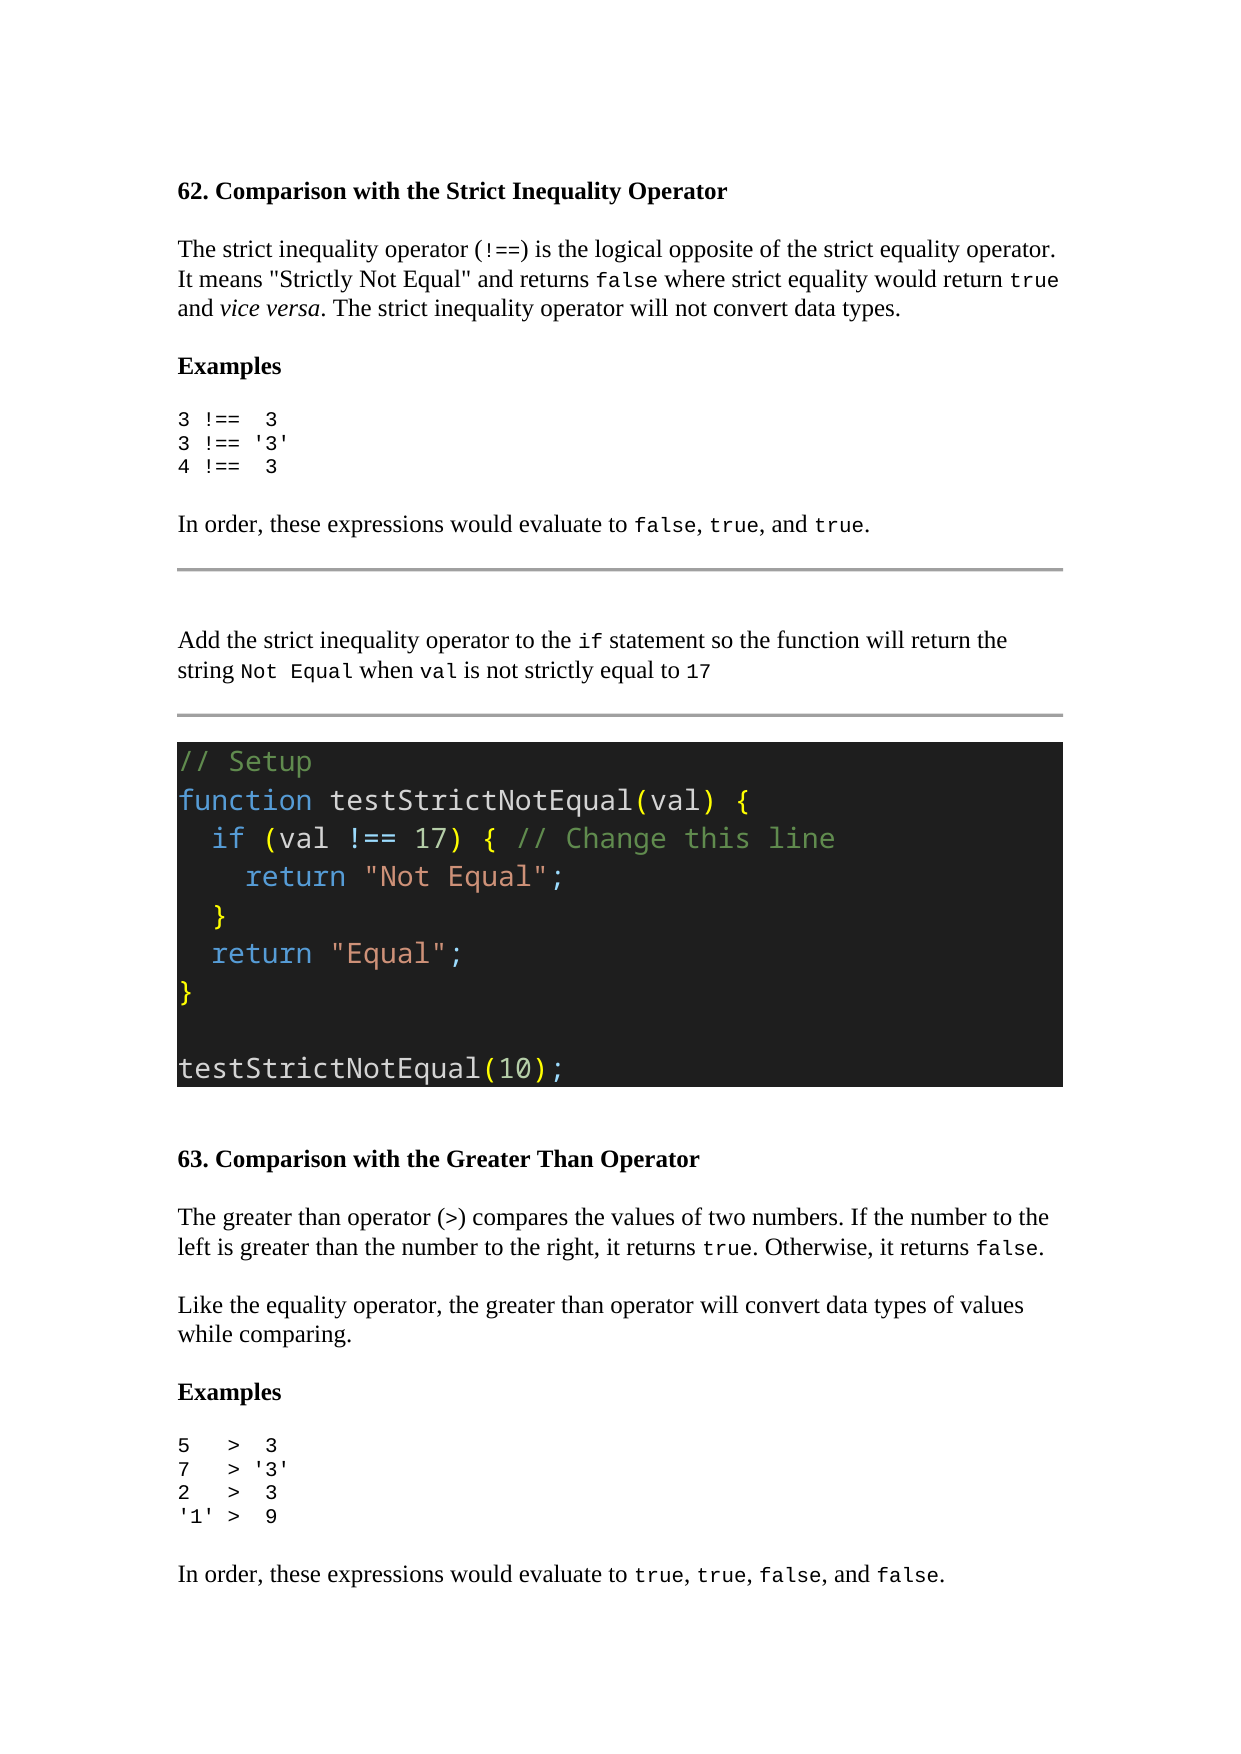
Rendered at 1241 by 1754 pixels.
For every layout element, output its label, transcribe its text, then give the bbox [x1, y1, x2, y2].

text function testStrictNotEqual(val) { [177, 780, 1063, 818]
text In order, these expressions would evaluate to true, true, false, and false. [177, 1559, 1063, 1588]
text if (val !== 17) { // Change this line [177, 818, 1063, 857]
text 4 !== 3 [177, 457, 1063, 480]
text 63. Comparison with the Greater Than Operator [177, 1144, 1063, 1173]
text The greater than operator (>) compares the values of two numbers. If the number to the left is greater than the number to the right, it returns true. Otherwise, it returns false. [177, 1202, 1063, 1261]
text Examples [177, 1377, 1063, 1406]
text 2 > 3 [177, 1482, 1063, 1506]
text Examples [177, 351, 1063, 380]
text return "Equal"; [177, 933, 1063, 972]
text 3 !== '3' [177, 433, 1063, 457]
text return "Not Equal"; [177, 857, 1063, 895]
text Add the strict inequality operator to the if statement so the function will return the string Not Equal when val is not strictly equal to 17 [177, 625, 1063, 684]
text 7 > '3' [177, 1459, 1063, 1482]
text '1' > 9 [177, 1506, 1063, 1529]
text 5 > 3 [177, 1435, 1063, 1459]
text // Setup [177, 742, 1063, 780]
text 62. Comparison with the Strict Inequality Operator [177, 176, 1063, 205]
text The strict inequality operator (!==) is the logical opposite of the strict equality operator. It means "Strictly Not Equal" and returns false where strict equality would return true and vice versa. The strict inequality operator will not convert data types. [177, 234, 1063, 322]
text Like the equality operator, the greater than operator will convert data types of values while comparing. [177, 1290, 1063, 1348]
text } [177, 895, 1063, 933]
text } [177, 972, 1063, 1010]
text 3 !== 3 [177, 409, 1063, 433]
text In order, these expressions would evaluate to false, true, and true. [177, 509, 1063, 539]
text testStrictNotEqual(10); [177, 1048, 1063, 1087]
